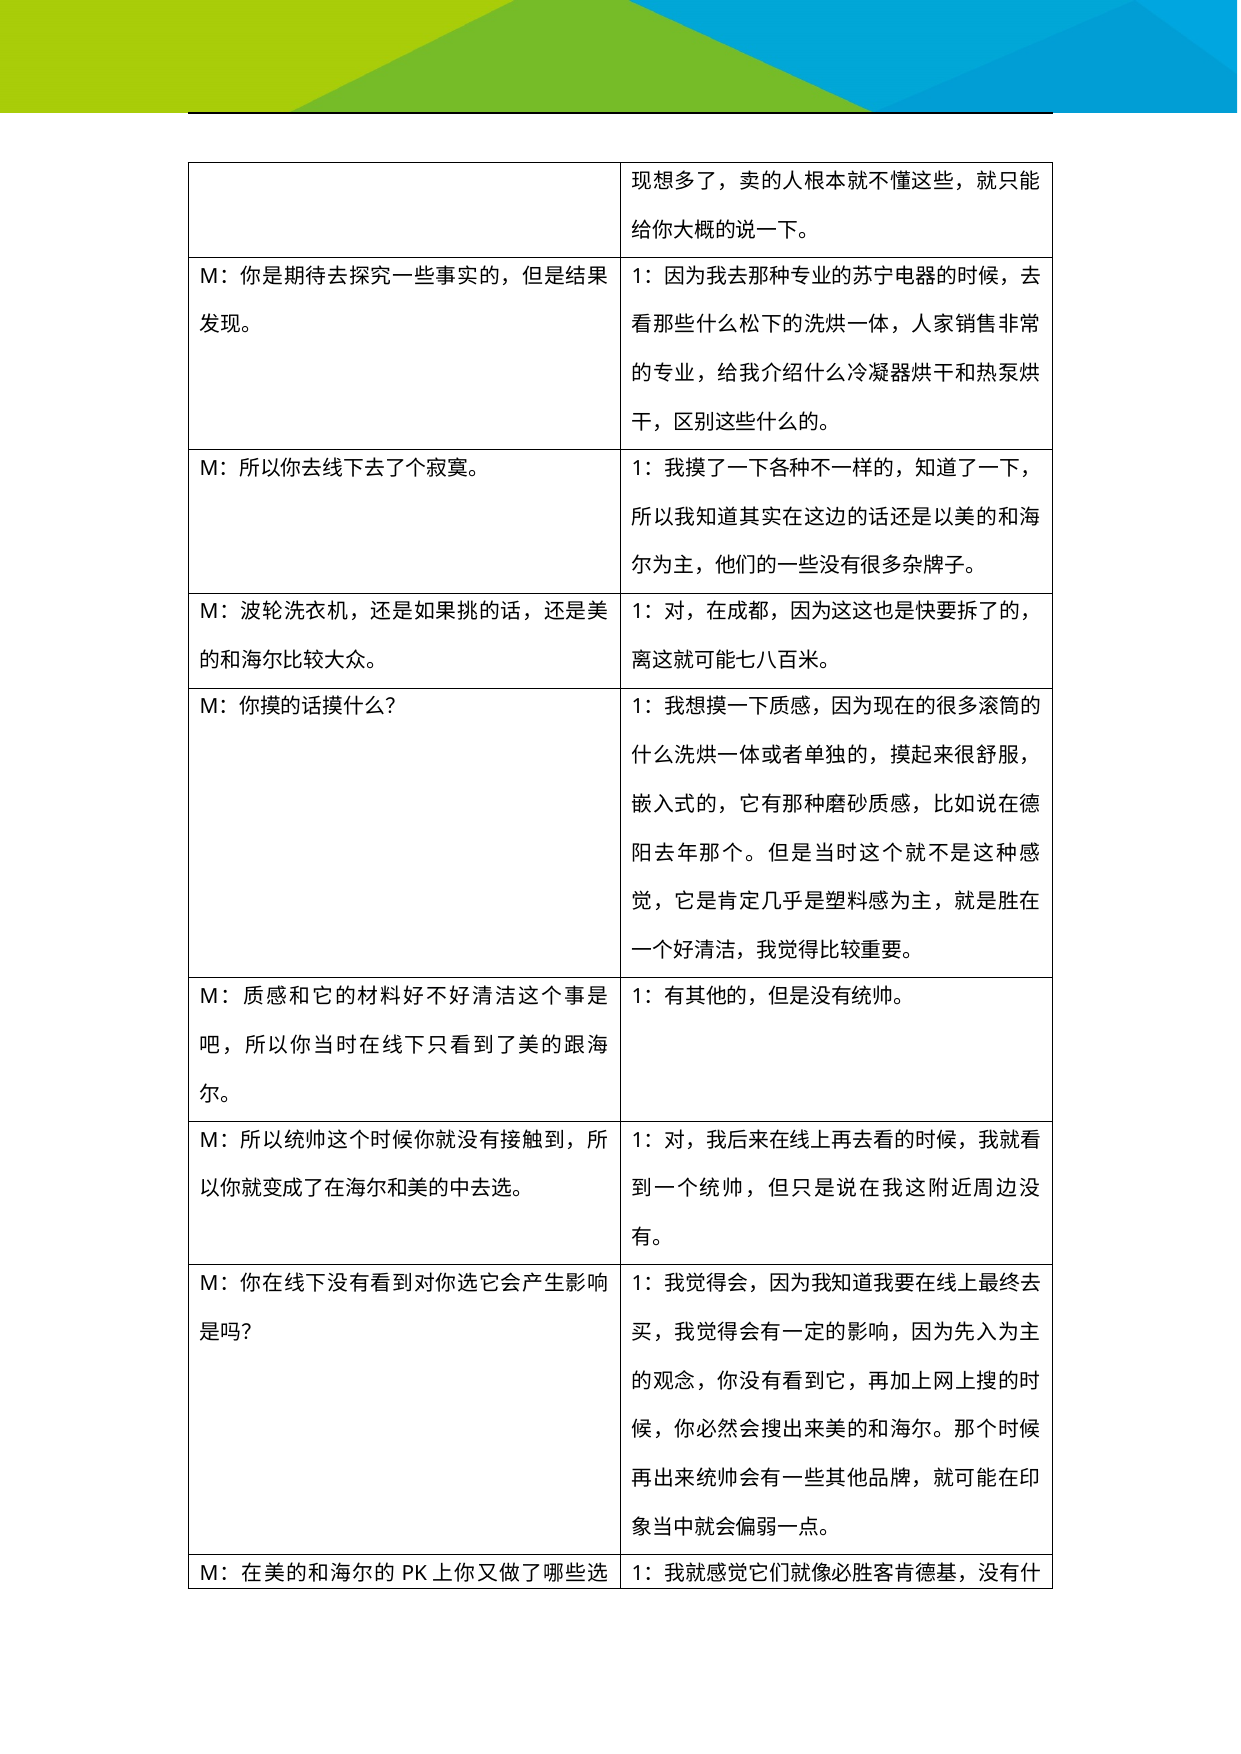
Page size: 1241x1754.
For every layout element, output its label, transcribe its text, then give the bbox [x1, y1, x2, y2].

table_cell M：你是期待去探究一些事实的，但是结果发现。 [189, 258, 620, 449]
table_cell 1：有其他的，但是没有统帅。 [621, 978, 1052, 1121]
table_cell 1：我摸了一下各种不一样的，知道了一下，所以我知道其实在这边的话还是以美的和海尔为主，他们的一些没有很多杂牌子。 [621, 450, 1052, 593]
table_cell 1：对，在成都，因为这这也是快要拆了的，离这就可能七八百米。 [621, 594, 1052, 687]
table_cell M：所以统帅这个时候你就没有接触到，所以你就变成了在海尔和美的中去选。 [189, 1122, 620, 1264]
table_cell M：你摸的话摸什么？ [189, 689, 620, 977]
table_cell M：质感和它的材料好不好清洁这个事是吧，所以你当时在线下只看到了美的跟海尔。 [189, 978, 620, 1121]
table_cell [189, 163, 620, 257]
table_cell 1：我觉得会，因为我知道我要在线上最终去买，我觉得会有一定的影响，因为先入为主的观念，你没有看到它，再加上网上搜的时候，你必然会搜出来美的和海尔。那个时候再出来统帅会有一些其他品牌，就可能在印象当中就会偏弱一点。 [621, 1265, 1052, 1554]
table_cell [621, 1555, 1052, 1588]
table_cell M：所以你去线下去了个寂寞。 [189, 450, 620, 593]
table_cell 1：对，我后来在线上再去看的时候，我就看到一个统帅，但只是说在我这附近周边没有。 [621, 1122, 1052, 1264]
table_cell 1：我想摸一下质感，因为现在的很多滚筒的什么洗烘一体或者单独的，摸起来很舒服，嵌入式的，它有那种磨砂质感，比如说在德阳去年那个。但是当时这个就不是这种感觉，它是肯定几乎是塑料感为主，就是胜在一个好清洁，我觉得比较重要。 [621, 689, 1052, 977]
table_cell M：你在线下没有看到对你选它会产生影响是吗？ [189, 1265, 620, 1554]
picture [0, 0, 872, 113]
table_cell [189, 1555, 620, 1588]
table_cell M：波轮洗衣机，还是如果挑的话，还是美的和海尔比较大众。 [189, 594, 620, 687]
table_cell 1：因为我去那种专业的苏宁电器的时候，去看那些什么松下的洗烘一体，人家销售非常的专业，给我介绍什么冷凝器烘干和热泵烘干，区别这些什么的。 [621, 258, 1052, 449]
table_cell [621, 163, 1052, 257]
